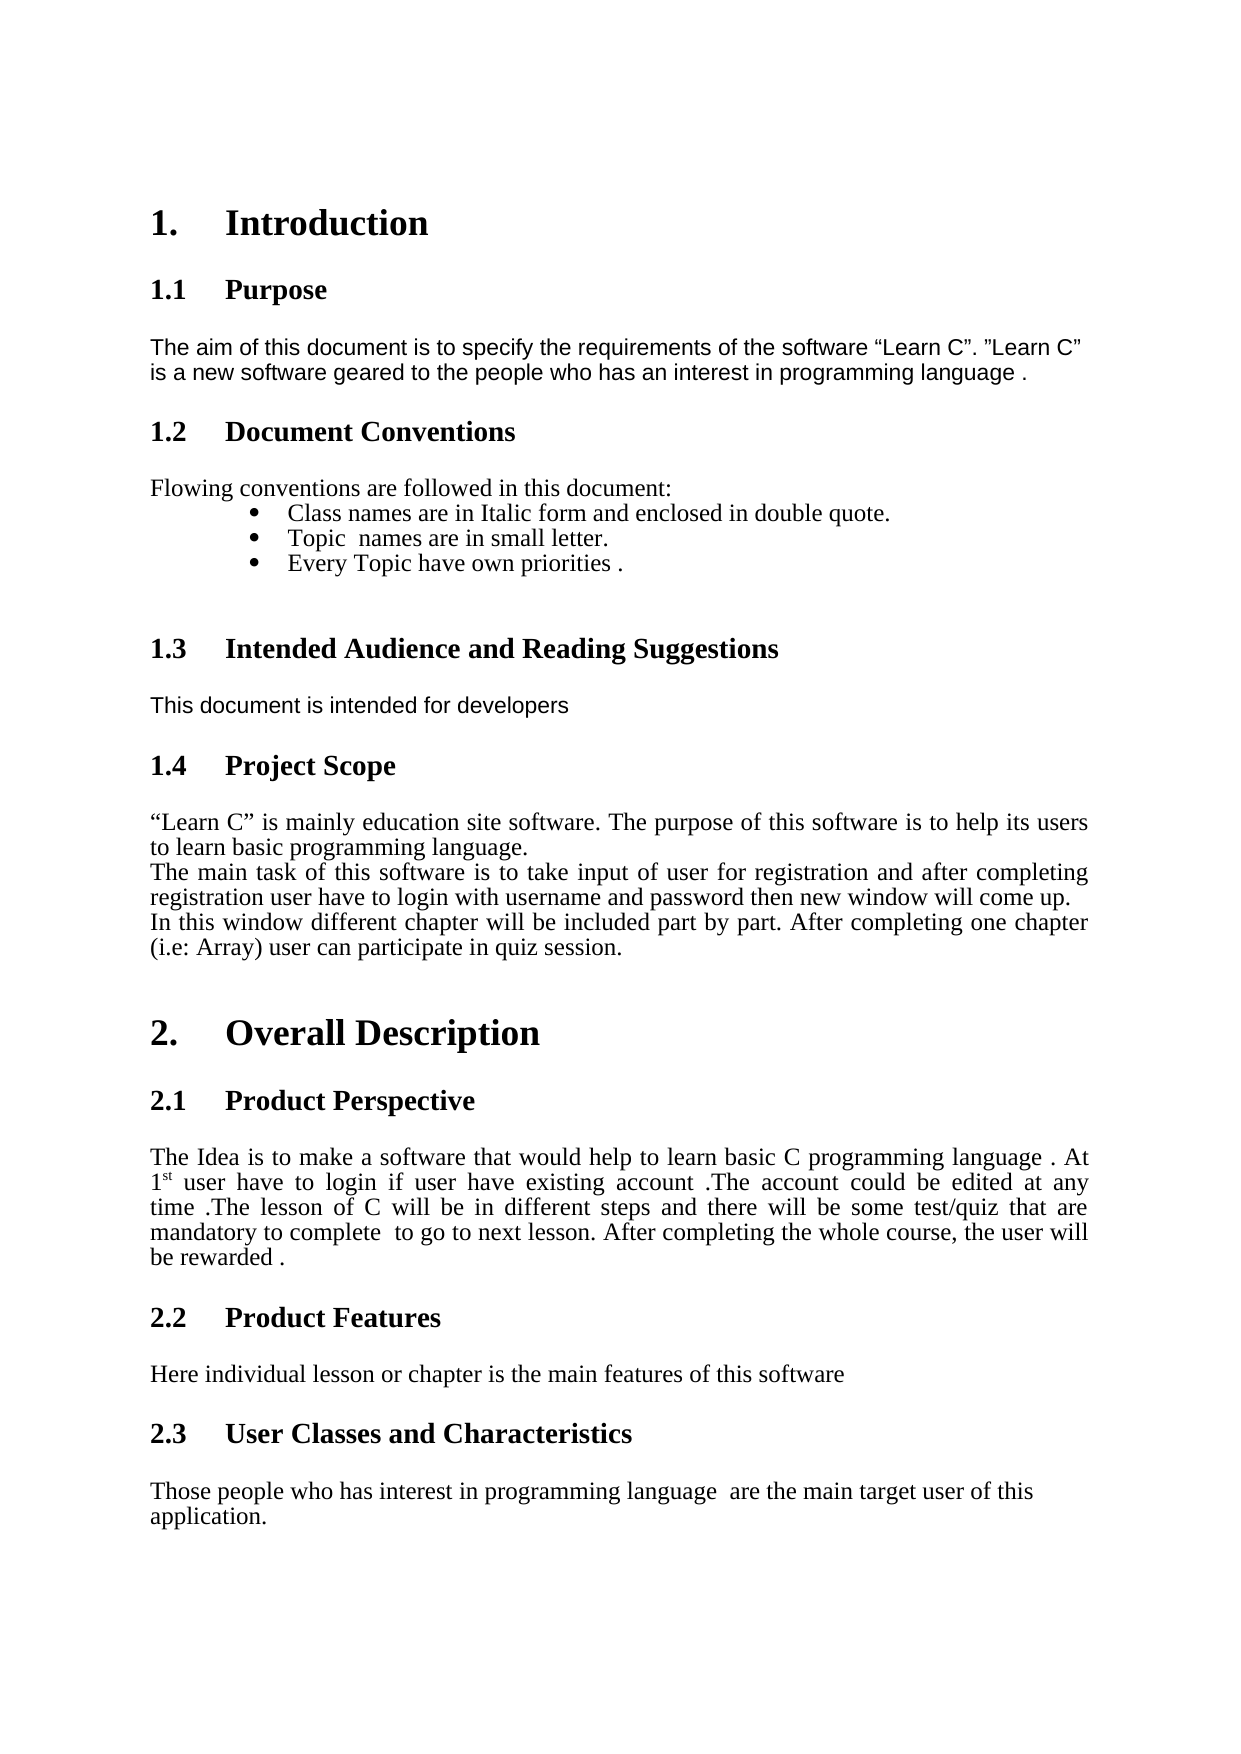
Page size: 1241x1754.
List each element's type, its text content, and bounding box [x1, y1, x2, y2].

subtitle Purpose [150, 272, 1090, 306]
subtitle User Classes and Characteristics [150, 1417, 1090, 1450]
text The aim of this document is to specify the requirements of the software “Learn C”. ”Learn C” is a new software geared to the people who has an interest in programming language . [150, 335, 1090, 385]
text “Learn C” is mainly education site software. The purpose of this software is to help its users to learn basic programming language. [150, 811, 1090, 861]
subtitle Product Perspective [150, 1083, 1090, 1116]
list Every Topic have own priorities . [250, 552, 1090, 577]
subtitle Intended Audience and Reading Suggestions [150, 631, 1090, 664]
text Those people who has interest in programming language are the main target user of this application. [150, 1479, 1090, 1529]
subtitle Overall Description [150, 1011, 1090, 1054]
text Here individual lesson or chapter is the main features of this software [150, 1362, 1090, 1387]
subtitle Product Features [150, 1300, 1090, 1333]
text Flowing conventions are followed in this document: [150, 477, 1090, 502]
text The main task of this software is to take input of user for registration and after completing registration user have to login with username and password then new window will come up. [150, 861, 1090, 911]
list Class names are in Italic form and enclosed in double quote. [250, 502, 1090, 527]
text This document is intended for developers [150, 694, 1090, 719]
subtitle Document Conventions [150, 414, 1090, 448]
subtitle Introduction [150, 200, 1090, 243]
text In this window different chapter will be included part by part. After completing one chapter (i.e: Array) user can participate in quiz session. [150, 911, 1090, 961]
subtitle Project Scope [150, 748, 1090, 781]
list Topic names are in small letter. [250, 527, 1090, 552]
text The Idea is to make a software that would help to learn basic C programming language . At 1st user have to login if user have existing account .The account could be edited at any time .The lesson of C will be in different steps and there will be some test/quiz that are mandatory to complete to go to next lesson. After completing the whole course, the user will be rewarded . [150, 1146, 1090, 1271]
